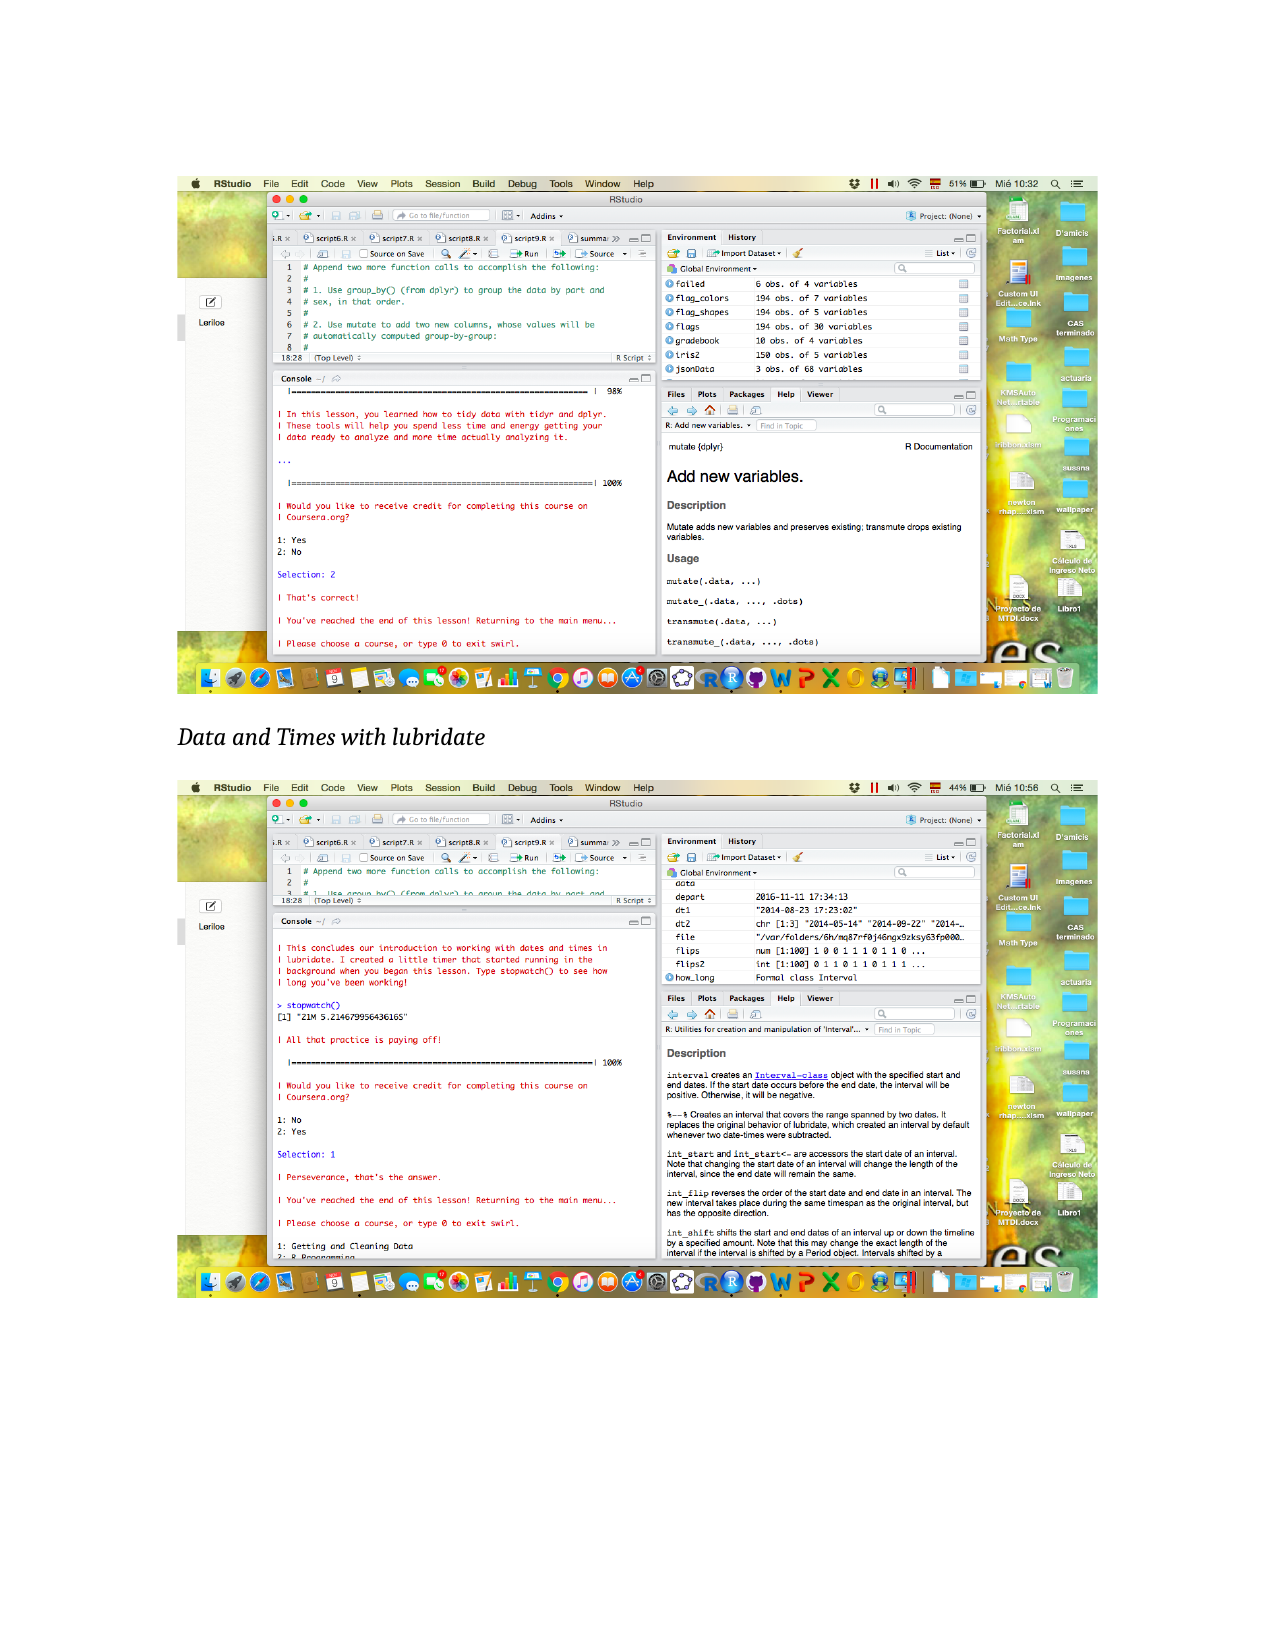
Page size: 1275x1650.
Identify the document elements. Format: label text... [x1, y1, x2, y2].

picture [177, 780, 1098, 1298]
picture [177, 176, 1098, 694]
text Data and Times with lubridate [177, 723, 1098, 751]
